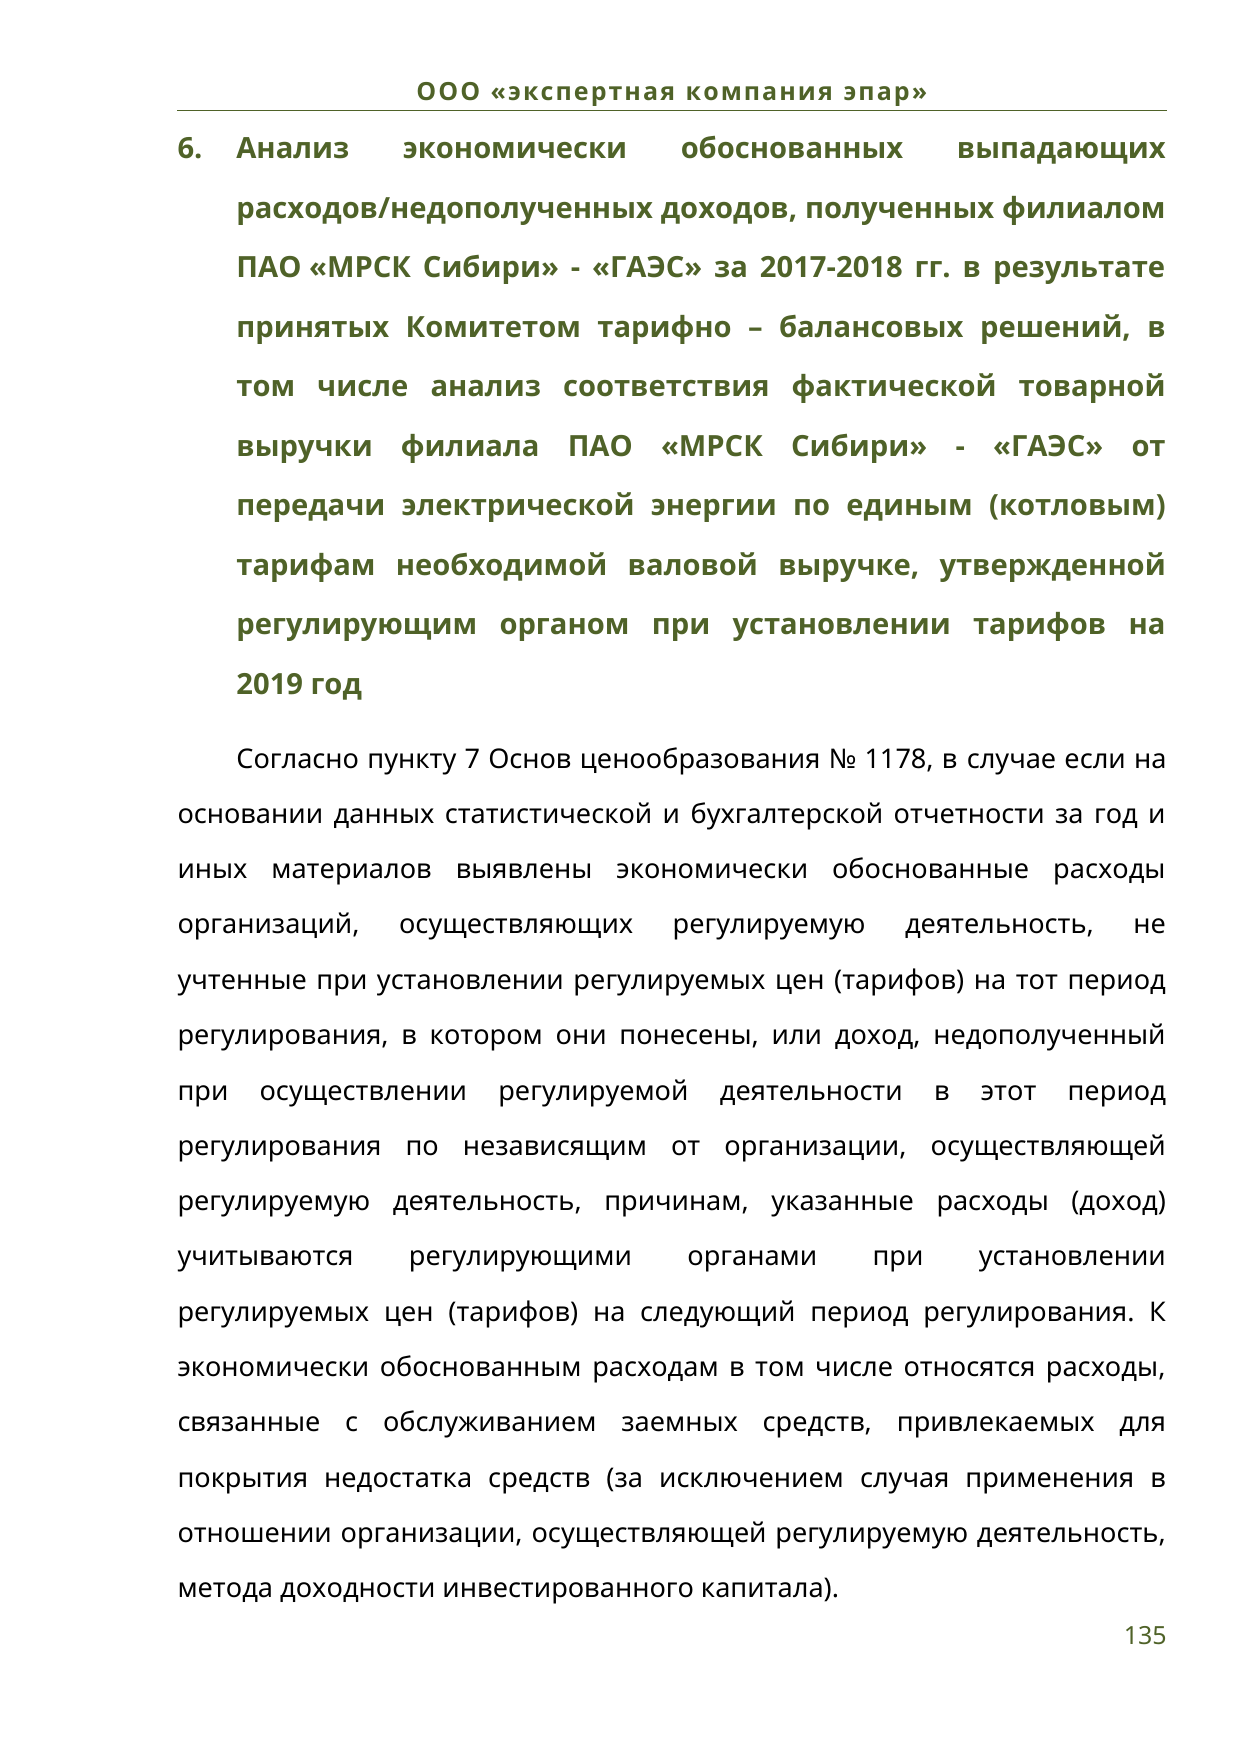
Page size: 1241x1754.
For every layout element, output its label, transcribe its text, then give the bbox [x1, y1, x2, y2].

text Согласно пункту 7 Основ ценообразования № 1178, в случае если на основании данных статистической и бухгалтерской отчетности за год и иных материалов выявлены экономически обоснованные расходы организаций, осуществляющих регулируемую деятельность, не учтенные при установлении регулируемых цен (тарифов) на тот период регулирования, в котором они понесены, или доход, недополученный при осуществлении регулируемой деятельности в этот период регулирования по независящим от организации, осуществляющей регулируемую деятельность, причинам, указанные расходы (доход) учитываются регулирующими органами при установлении регулируемых цен (тарифов) на следующий период регулирования. К экономически обоснованным расходам в том числе относятся расходы, связанные с обслуживанием заемных средств, привлекаемых для покрытия недостатка средств (за исключением случая применения в отношении организации, осуществляющей регулируемую деятельность, метода доходности инвестированного капитала). [177, 739, 1167, 1606]
list Анализ экономически обоснованных выпадающих расходов/недополученных доходов, полученных филиалом ПАО «МРСК Сибири» - «ГАЭС» за 2017-2018 гг. в результате принятых Комитетом тарифно – балансовых решений, в том числе анализ соответствия фактической товарной выручки филиала ПАО «МРСК Сибири» - «ГАЭС» от передачи электрической энергии по единым (котловым) тарифам необходимой валовой выручке, утвержденной регулирующим органом при установлении тарифов на 2019 год [177, 128, 1167, 703]
